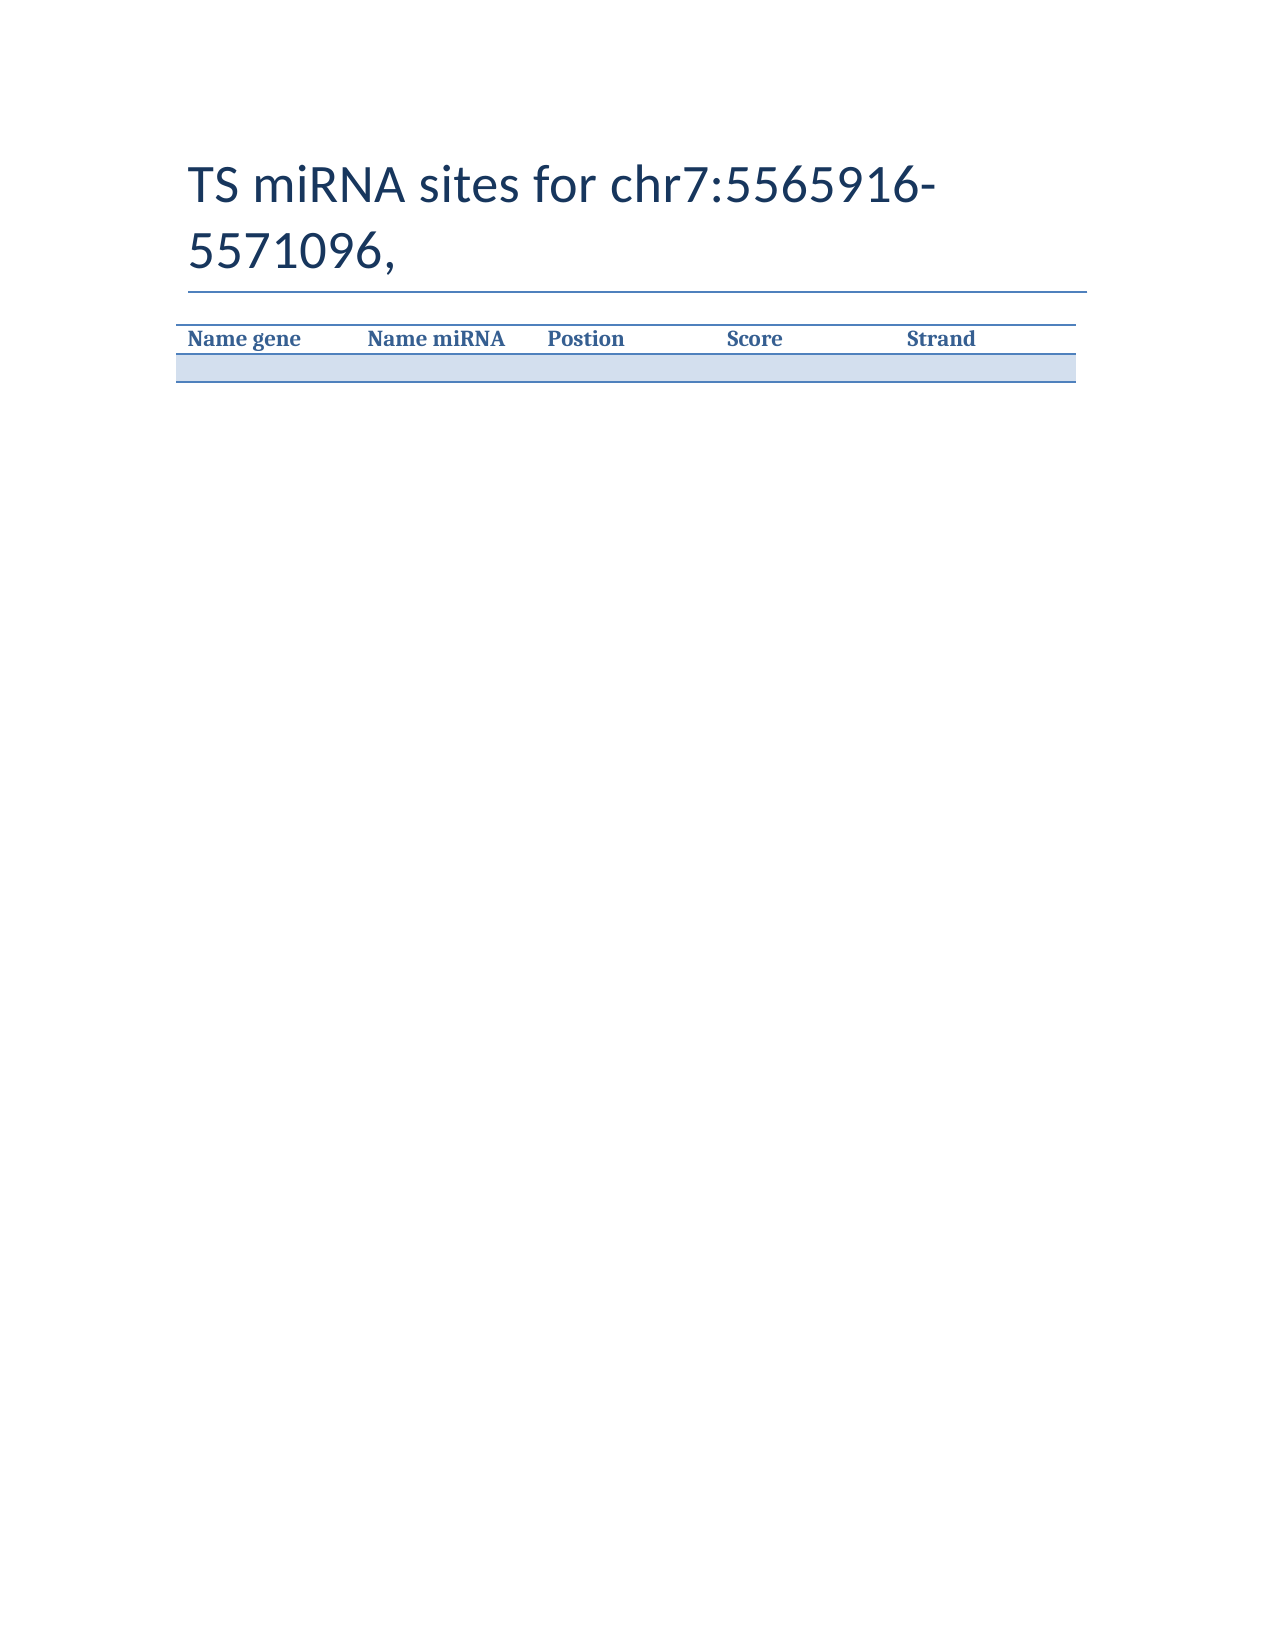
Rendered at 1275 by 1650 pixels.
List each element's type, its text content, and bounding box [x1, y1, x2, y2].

table_cell [176, 355, 356, 381]
table_header Name gene [176, 326, 356, 352]
table_cell [536, 355, 716, 381]
table_header Strand [896, 326, 1076, 352]
table_header Postion [536, 326, 716, 352]
table_cell [896, 355, 1076, 381]
table_cell [716, 355, 896, 381]
table_header Name miRNA [356, 326, 536, 352]
table_cell [356, 355, 536, 381]
title TS miRNA sites for chr7:5565916-5571096, [187, 150, 1087, 293]
table_header Score [716, 326, 896, 352]
